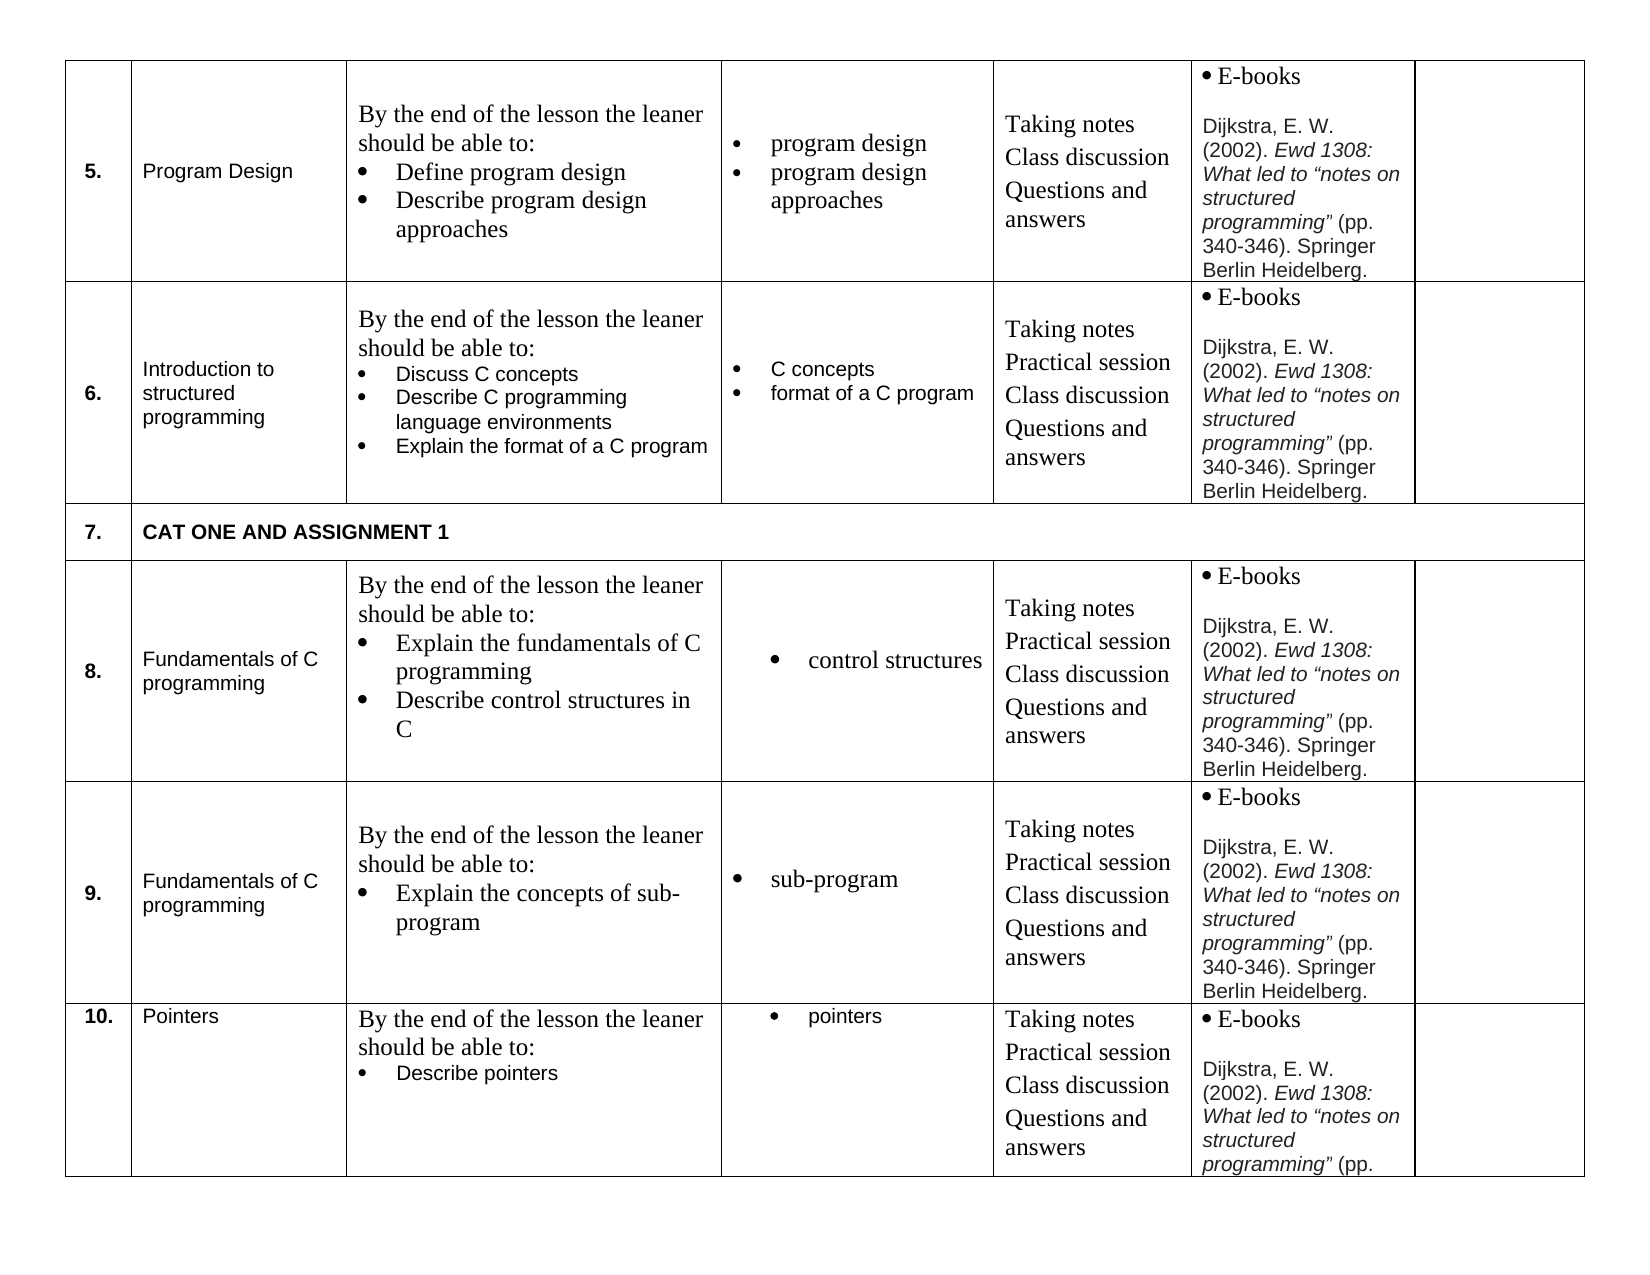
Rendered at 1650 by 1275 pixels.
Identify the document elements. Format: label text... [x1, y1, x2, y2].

table_cell By the end of the lesson the leaner should be able to: Define program design Describe program design approaches [347, 61, 721, 281]
table_cell pointers [722, 1004, 993, 1176]
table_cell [994, 1004, 1191, 1176]
table_cell [66, 561, 131, 781]
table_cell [347, 1004, 721, 1176]
table_cell [66, 1004, 131, 1176]
table_cell [66, 782, 131, 1003]
table_cell [1416, 282, 1584, 503]
table_cell control structures [722, 561, 993, 781]
table_cell [1416, 561, 1584, 781]
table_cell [994, 61, 1191, 281]
table_cell By the end of the lesson the leaner should be able to: Discuss C concepts Describe C programming language environments Explain the format of a C program [347, 282, 721, 503]
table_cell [1192, 61, 1414, 281]
table_cell By the end of the lesson the leaner should be able to: Explain the fundamentals of C programming Describe control structures in C [347, 561, 721, 781]
table_cell C concepts format of a C program [722, 282, 993, 503]
table_cell By the end of the lesson the leaner should be able to: Explain the concepts of sub-program [347, 782, 721, 1003]
table_cell [66, 61, 131, 281]
table_cell sub-program [722, 782, 993, 1003]
table_cell [1416, 1004, 1584, 1176]
table_cell Fundamentals of C programming [132, 782, 346, 1003]
table_cell [1416, 61, 1584, 281]
table_cell Taking notes Practical session Class discussion Questions and answers [994, 782, 1191, 1003]
table_cell [66, 282, 131, 503]
table_cell Program Design [132, 61, 346, 281]
table_cell [1416, 782, 1584, 1003]
table_cell E-books Dijkstra, E. W. (2002). Ewd 1308: What led to “notes on structured programming” (pp. 340-346). Springer Berlin Heidelberg. [1192, 782, 1414, 1003]
table_cell E-books Dijkstra, E. W. (2002). Ewd 1308: What led to “notes on structured programming” (pp. 340-346). Springer Berlin Heidelberg. [1192, 282, 1414, 503]
table_cell Taking notes Practical session Class discussion Questions and answers [994, 561, 1191, 781]
table_cell [66, 504, 131, 560]
table_cell E-books Dijkstra, E. W. (2002). Ewd 1308: What led to “notes on structured programming” (pp. 340-346). Springer Berlin Heidelberg. [1192, 561, 1414, 781]
table_cell program design program design approaches [722, 61, 993, 281]
table_cell Fundamentals of C programming [132, 561, 346, 781]
table_cell Pointers [132, 1004, 346, 1176]
table_cell E-books Dijkstra, E. W. (2002). Ewd 1308: What led to “notes on structured programming” (pp. 340-346). Springer Berlin Heidelberg. [1192, 1004, 1414, 1176]
table_cell Taking notes Practical session Class discussion Questions and answers [994, 282, 1191, 503]
table_cell Introduction to structured programming [132, 282, 346, 503]
table_cell CAT ONE AND ASSIGNMENT 1 [132, 504, 1584, 560]
